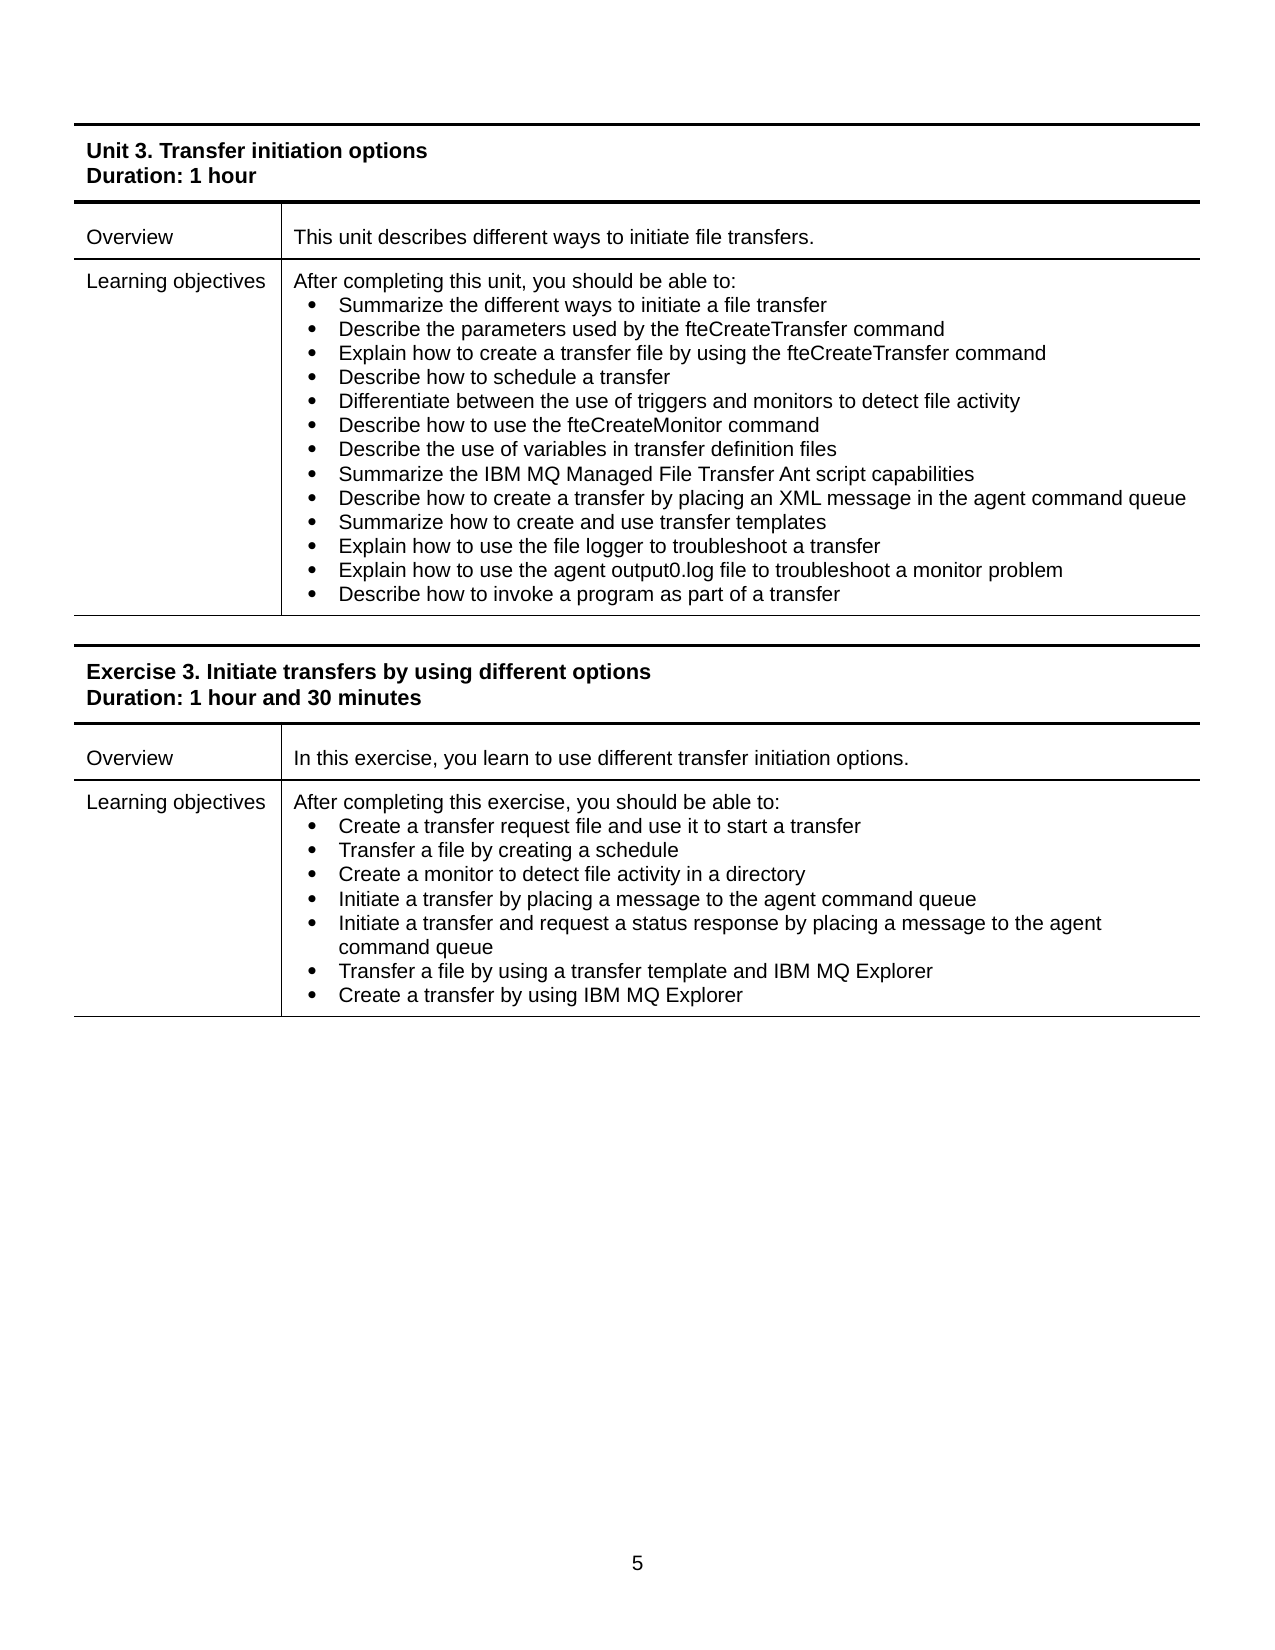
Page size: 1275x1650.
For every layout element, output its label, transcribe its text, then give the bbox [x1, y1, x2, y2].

table_cell Learning objectives [74, 260, 281, 615]
table_cell This unit describes different ways to initiate file transfers. [282, 204, 1200, 258]
table_cell Overview [74, 204, 281, 258]
table_cell After completing this unit, you should be able to: Summarize the different ways to initiate a file transfer Describe the parameters used by the fteCreateTransfer command Explain how to create a transfer file by using the fteCreateTransfer command Describe how to schedule a transfer Differentiate between the use of triggers and monitors to detect file activity Describe how to use the fteCreateMonitor command Describe the use of variables in transfer definition files Summarize the IBM MQ Managed File Transfer Ant script capabilities Describe how to create a transfer by placing an XML message in the agent command queue Summarize how to create and use transfer templates Explain how to use the file logger to troubleshoot a transfer Explain how to use the agent output0.log file to troubleshoot a monitor problem Describe how to invoke a program as part of a transfer [282, 260, 1200, 615]
table_header Unit 3. Transfer initiation options Duration: 1 hour [74, 126, 1200, 200]
table_cell Overview [74, 725, 281, 779]
table_cell Learning objectives [74, 781, 281, 1016]
table_cell After completing this exercise, you should be able to: Create a transfer request file and use it to start a transfer Transfer a file by creating a schedule Create a monitor to detect file activity in a directory Initiate a transfer by placing a message to the agent command queue Initiate a transfer and request a status response by placing a message to the agent command queue Transfer a file by using a transfer template and IBM MQ Explorer Create a transfer by using IBM MQ Explorer [282, 781, 1200, 1016]
table_cell In this exercise, you learn to use different transfer initiation options. [282, 725, 1200, 779]
table_header Exercise 3. Initiate transfers by using different options Duration: 1 hour and 30 minutes [74, 647, 1200, 722]
